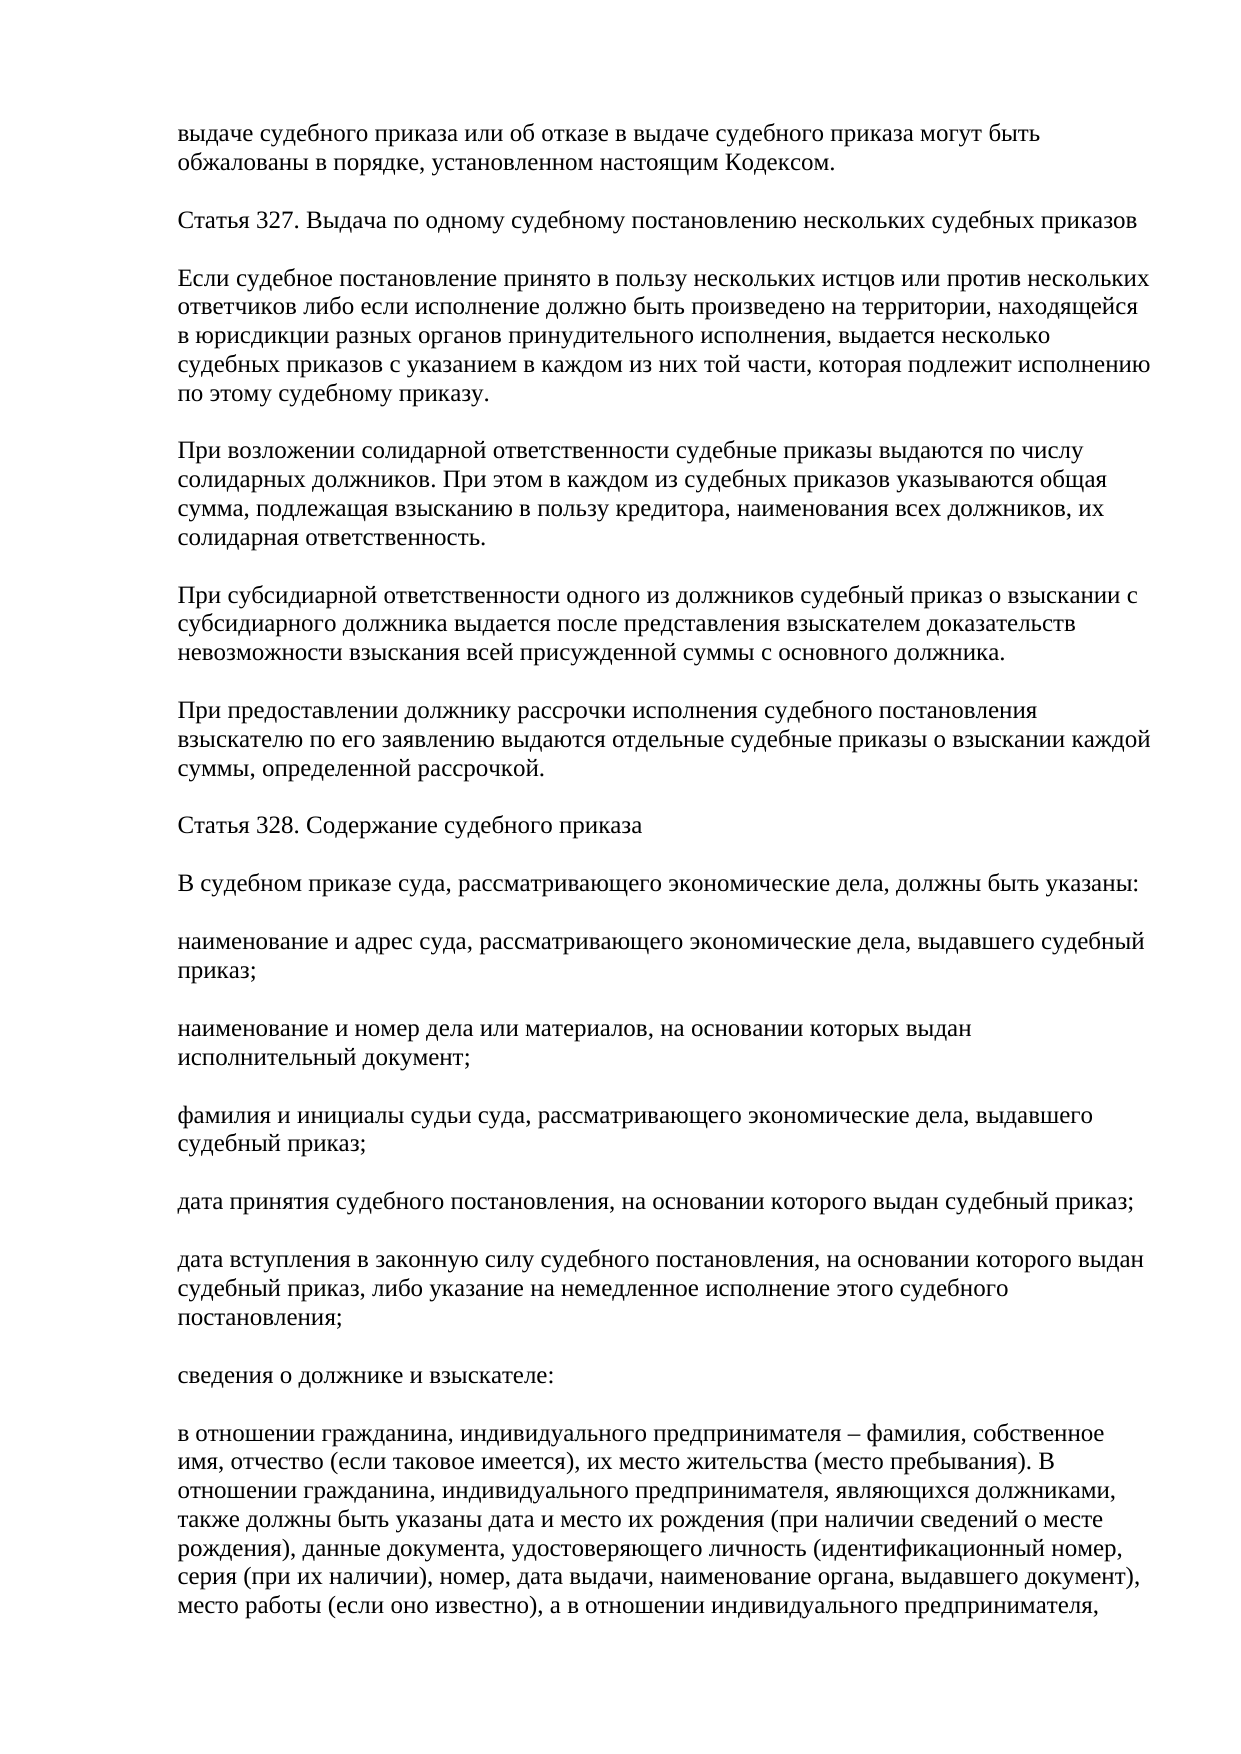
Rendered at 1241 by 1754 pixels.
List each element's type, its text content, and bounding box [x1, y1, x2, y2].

text Статья 328. Содержание судебного приказа [177, 811, 1152, 839]
text фамилия и инициалы судьи суда, рассматривающего экономические дела, выдавшего судебный приказ; [177, 1100, 1152, 1157]
text дата вступления в законную силу судебного постановления, на основании которого выдан судебный приказ, либо указание на немедленное исполнение этого судебного постановления; [177, 1244, 1152, 1331]
text Если судебное постановление принято в пользу нескольких истцов или против нескольких ответчиков либо если исполнение должно быть произведено на территории, находящейся в юрисдикции разных органов принудительного исполнения, выдается несколько судебных приказов с указанием в каждом из них той части, которая подлежит исполнению по этому судебному приказу. [177, 263, 1152, 406]
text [177, 118, 1152, 176]
text В судебном приказе суда, рассматривающего экономические дела, должны быть указаны: [177, 868, 1152, 897]
text наименование и номер дела или материалов, на основании которых выдан исполнительный документ; [177, 1013, 1152, 1071]
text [177, 1418, 1152, 1619]
text При предоставлении должнику рассрочки исполнения судебного постановления взыскателю по его заявлению выдаются отдельные судебные приказы о взыскании каждой суммы, определенной рассрочкой. [177, 695, 1152, 781]
text сведения о должнике и взыскателе: [177, 1360, 1152, 1388]
text Статья 327. Выдача по одному судебному постановлению нескольких судебных приказов [177, 205, 1152, 233]
text При субсидиарной ответственности одного из должников судебный приказ о взыскании с субсидиарного должника выдается после представления взыскателем доказательств невозможности взыскания всей присужденной суммы с основного должника. [177, 580, 1152, 666]
text дата принятия судебного постановления, на основании которого выдан судебный приказ; [177, 1186, 1152, 1215]
text наименование и адрес суда, рассматривающего экономические дела, выдавшего судебный приказ; [177, 926, 1152, 984]
text При возложении солидарной ответственности судебные приказы выдаются по числу солидарных должников. При этом в каждом из судебных приказов указываются общая сумма, подлежащая взысканию в пользу кредитора, наименования всех должников, их солидарная ответственность. [177, 436, 1152, 551]
